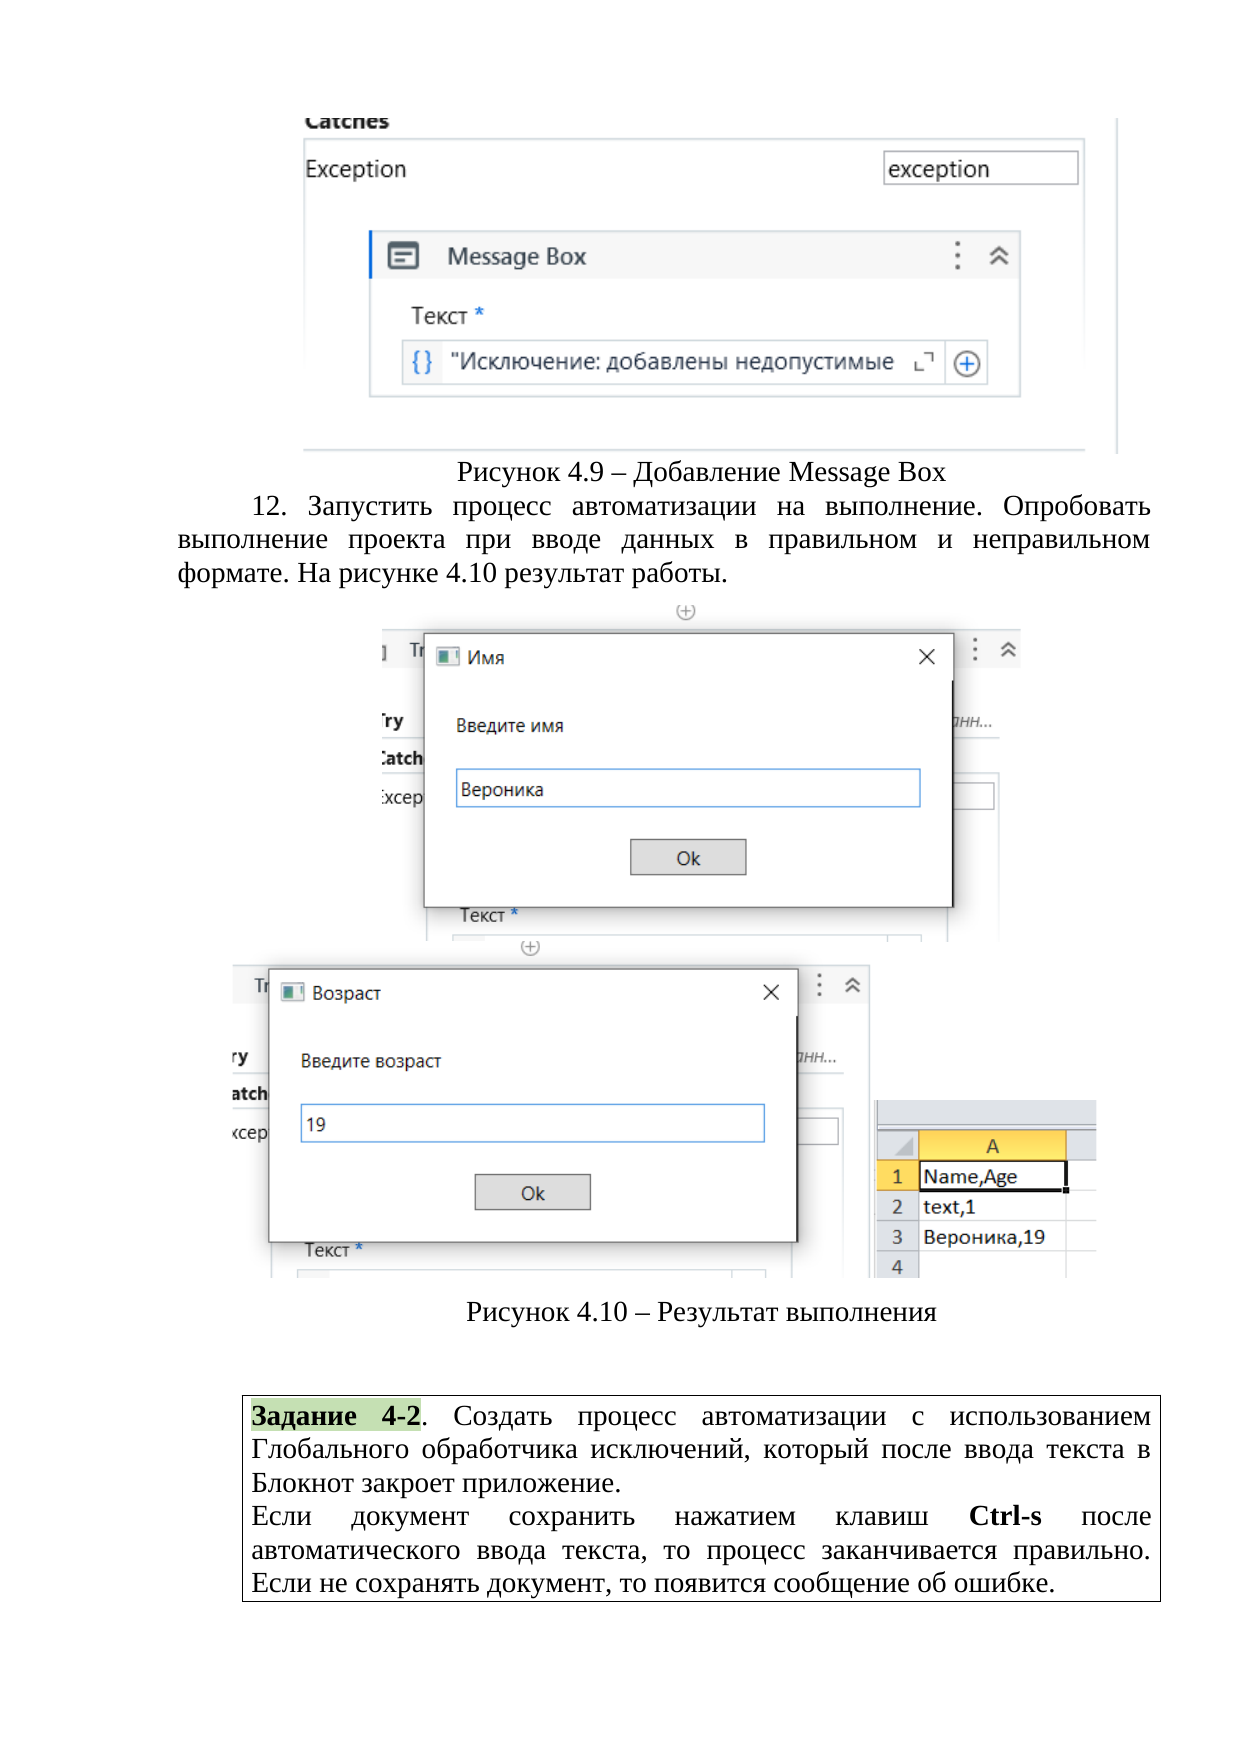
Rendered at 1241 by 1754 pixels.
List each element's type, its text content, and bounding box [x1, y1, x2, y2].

text Рисунок 4.10 – Результат выполнения [177, 1294, 1152, 1328]
text Рисунок 4.9 – Добавление Message Box [177, 454, 1152, 488]
text 12. Запустить процесс автоматизации на выполнение. Опробовать выполнение проекта при вводе данных в правильном и неправильном формате. На рисунке 4.10 результат работы. [177, 488, 1152, 588]
picture [232, 605, 1097, 1278]
picture [277, 118, 1126, 454]
text Если документ сохранить нажатием клавиш Ctrl-s после автоматического ввода текста, то процесс заканчивается правильно. Если не сохранять документ, то появится сообщение об ошибке. [243, 1495, 1160, 1601]
text Задание 4-2. Создать процесс автоматизации с использованием Глобального обработчика исключений, который после ввода текста в Блокнот закроет приложение. [243, 1396, 1160, 1495]
